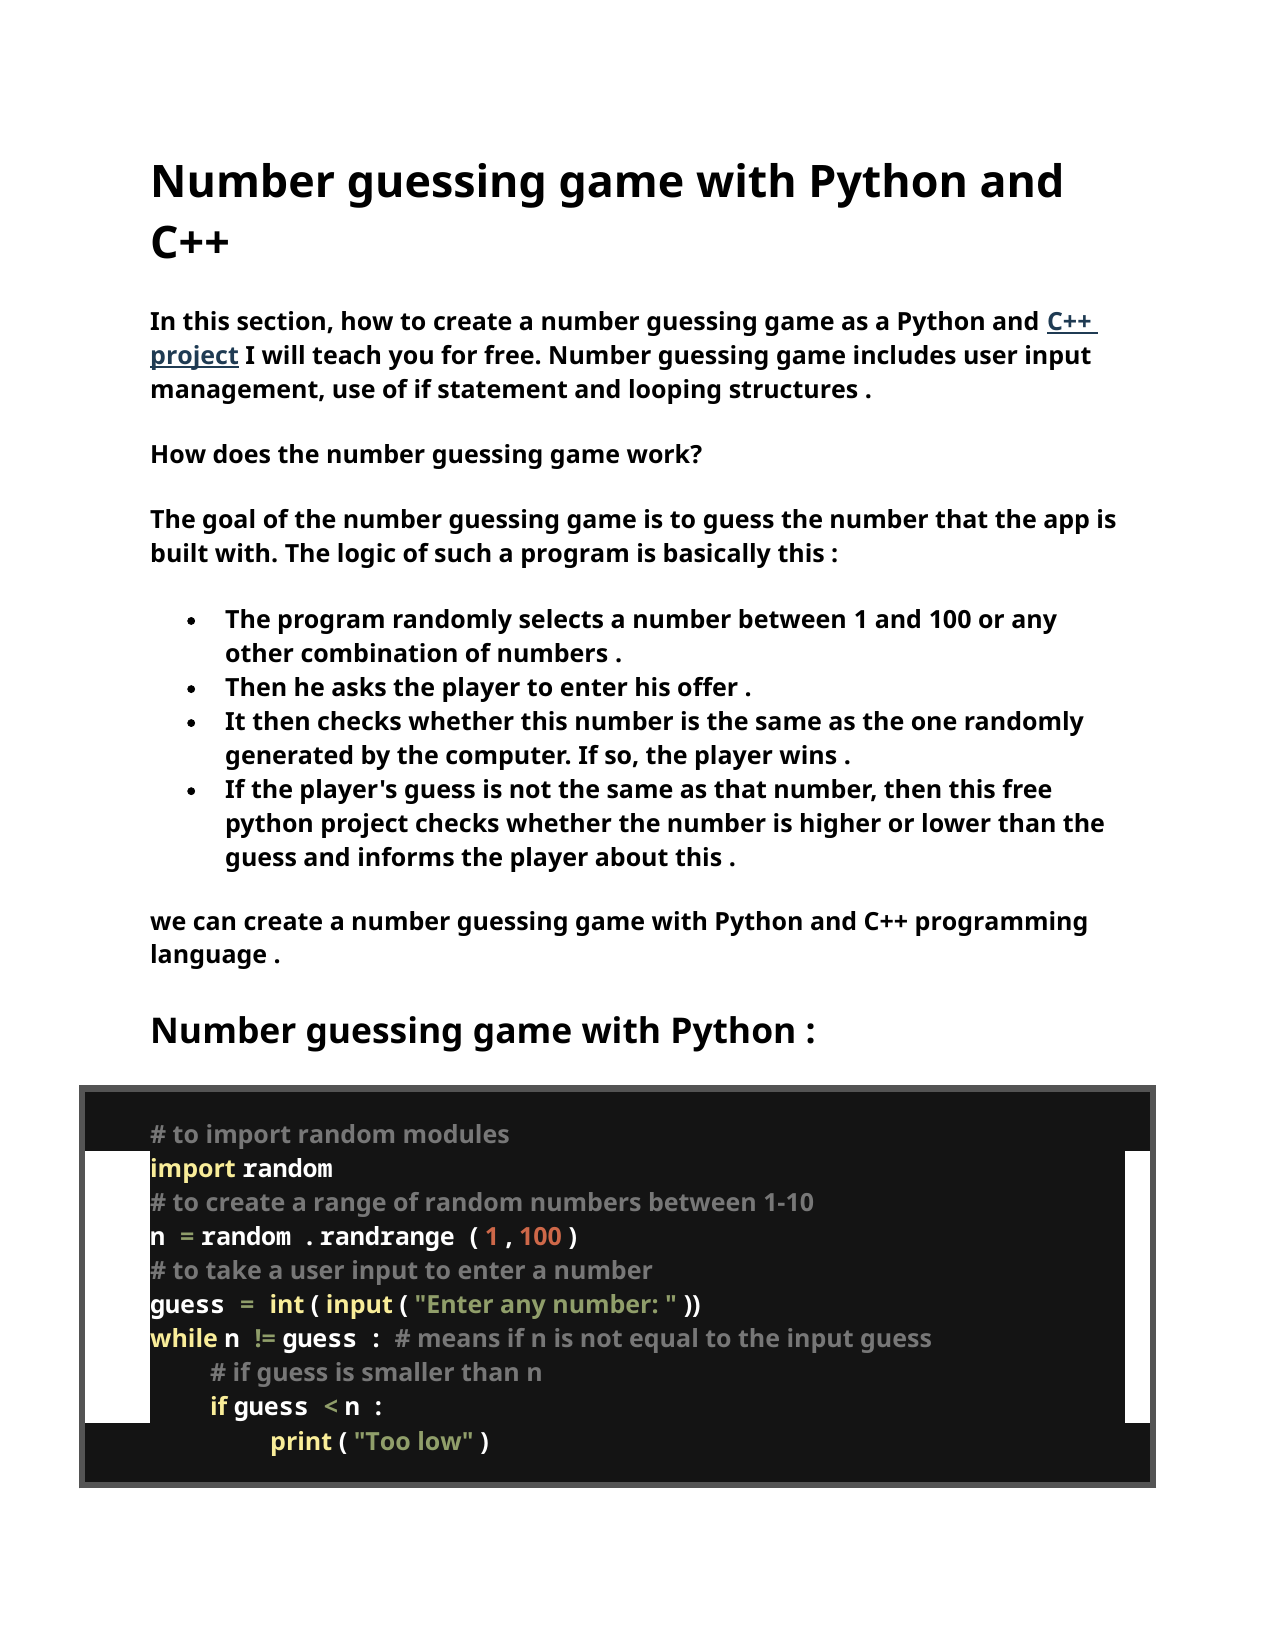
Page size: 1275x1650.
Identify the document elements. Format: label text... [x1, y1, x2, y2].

text guess = int ( input ( "Enter any number: " )) [150, 1287, 1125, 1321]
text print ( "Too low" ) [85, 1392, 1150, 1482]
text The goal of the number guessing game is to guess the number that the app is built with. The logic of such a program is basically this : [150, 502, 1125, 570]
text # to import random modules [85, 1092, 1150, 1151]
text How does the number guessing game work? [150, 437, 1125, 471]
list If the player's guess is not the same as that number, then this free python project checks whether the number is higher or lower than the guess and informs the player about this . [187, 772, 1125, 874]
text we can create a number guessing game with Python and C++ programming language . [150, 903, 1125, 971]
text while n != guess : # means if n is not equal to the input guess [150, 1321, 1125, 1355]
text # to take a user input to enter a number [150, 1253, 1125, 1287]
list It then checks whether this number is the same as the one randomly generated by the computer. If so, the player wins . [187, 704, 1125, 772]
list The program randomly selects a number between 1 and 100 or any other combination of numbers . [187, 601, 1125, 669]
text In this section, how to create a number guessing game as a Python and C++ project I will teach you for free. Number guessing game includes user input management, use of if statement and looping structures . [150, 303, 1125, 406]
subtitle Number guessing game with Python : [150, 1002, 1125, 1054]
text # if guess is smaller than n [150, 1355, 1125, 1389]
subtitle Number guessing game with Python and C++ [150, 150, 1125, 272]
text # to create a range of random numbers between 1-10 [150, 1185, 1125, 1219]
text import random [150, 1151, 1125, 1185]
list Then he asks the player to enter his offer . [187, 669, 1125, 704]
text n = random . randrange ( 1 , 100 ) [150, 1219, 1125, 1253]
